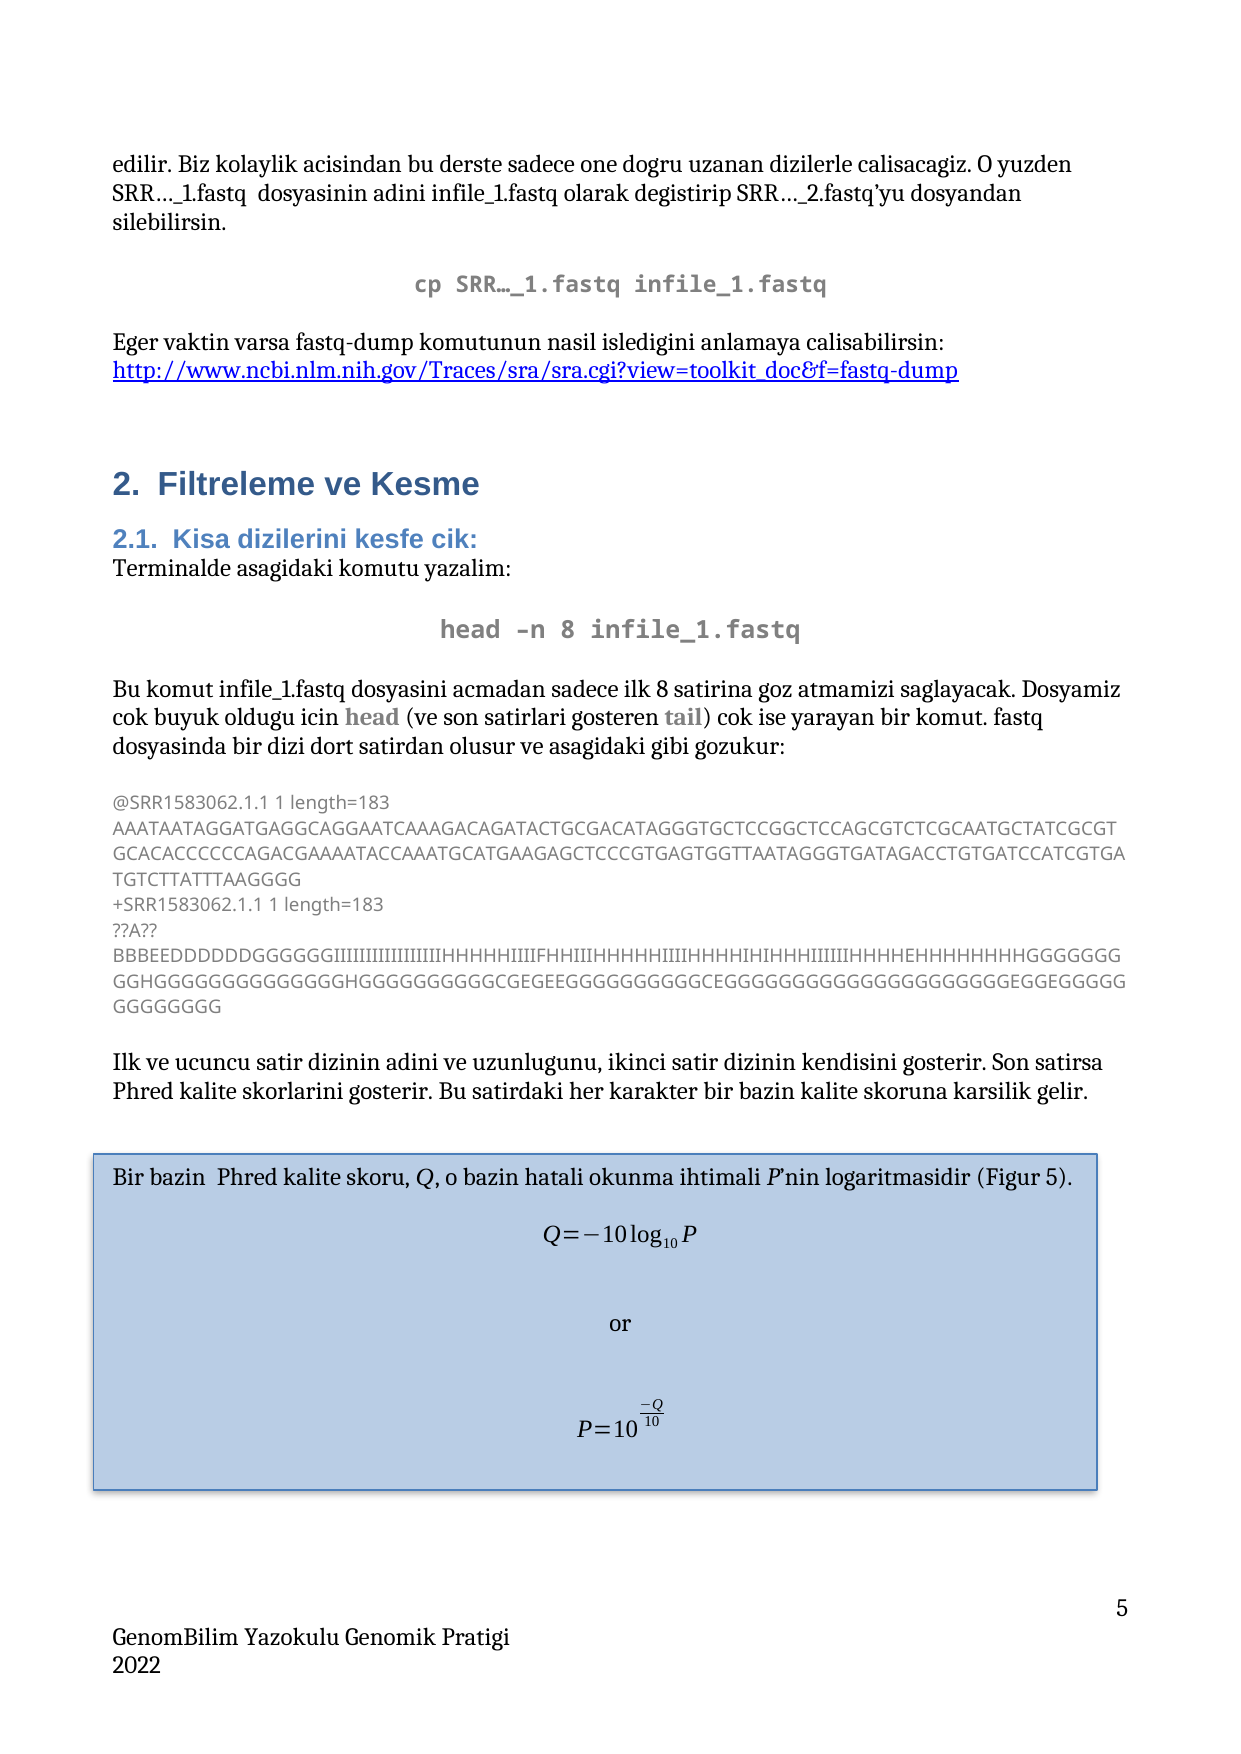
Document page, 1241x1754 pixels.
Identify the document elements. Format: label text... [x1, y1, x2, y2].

subtitle Filtreleme ve Kesme [112, 464, 1128, 502]
text Terminalde asagidaki komutu yazalim: [112, 554, 1128, 583]
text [112, 150, 1128, 236]
text Ilk ve ucuncu satir dizinin adini ve uzunlugunu, ikinci satir dizinin kendisini gosterir. Son satirsa Phred kalite skorlarini gosterir. Bu satirdaki her karakter bir bazin kalite skoruna karsilik gelir. [112, 1048, 1128, 1106]
text cp SRR…_1.fastq infile_1.fastq [112, 267, 1128, 299]
text Bir bazin Phred kalite skoru, , o bazin hatali okunma ihtimali P’nin logaritmasidir (Figur 5). [112, 1163, 1128, 1192]
subtitle Kisa dizilerini kesfe cik: [112, 523, 1128, 554]
text AAATAATAGGATGAGGCAGGAATCAAAGACAGATACTGCGACATAGGGTGCTCCGGCTCCAGCGTCTCGCAATGCTATCGCGTGCACACCCCCCAGACGAAAATACCAAATGCATGAAGAGCTCCCGTGAGTGGTTAATAGGGTGATAGACCTGTGATCCATCGTGATGTCTTATTTAAGGGG [112, 815, 1128, 892]
text ??A??BBBEEDDDDDDGGGGGGIIIIIIIIIIIIIIIIIHHHHHIIIIFHHIIIHHHHHIIIIHHHHIHIHHHIIIIIIHHHHEHHHHHHHHGGGGGGGGGHGGGGGGGGGGGGGGHGGGGGGGGGGCGEGEEGGGGGGGGGGCEGGGGGGGGGGGGGGGGGGGGGEGGEGGGGGGGGGGGGG [112, 917, 1128, 1019]
text +SRR1583062.1.1 1 length=183 [112, 892, 1128, 917]
text @SRR1583062.1.1 1 length=183 [112, 789, 1128, 815]
text Eger vaktin varsa fastq-dump komutunun nasil isledigini anlamaya calisabilirsin: http://www.ncbi.nlm.nih.gov/Traces/sra/sra.cgi?view=toolkit_doc&f=fastq-dump [112, 327, 1128, 385]
text head –n 8 infile_1.fastq [112, 612, 1128, 646]
text Bu komut infile_1.fastq dosyasini acmadan sadece ilk 8 satirina goz atmamizi saglayacak. Dosyamiz cok buyuk oldugu icin head (ve son satirlari gosteren tail) cok ise yarayan bir komut. fastq dosyasinda bir dizi dort satirdan olusur ve asagidaki gibi gozukur: [112, 674, 1128, 761]
text or [112, 1309, 1128, 1338]
